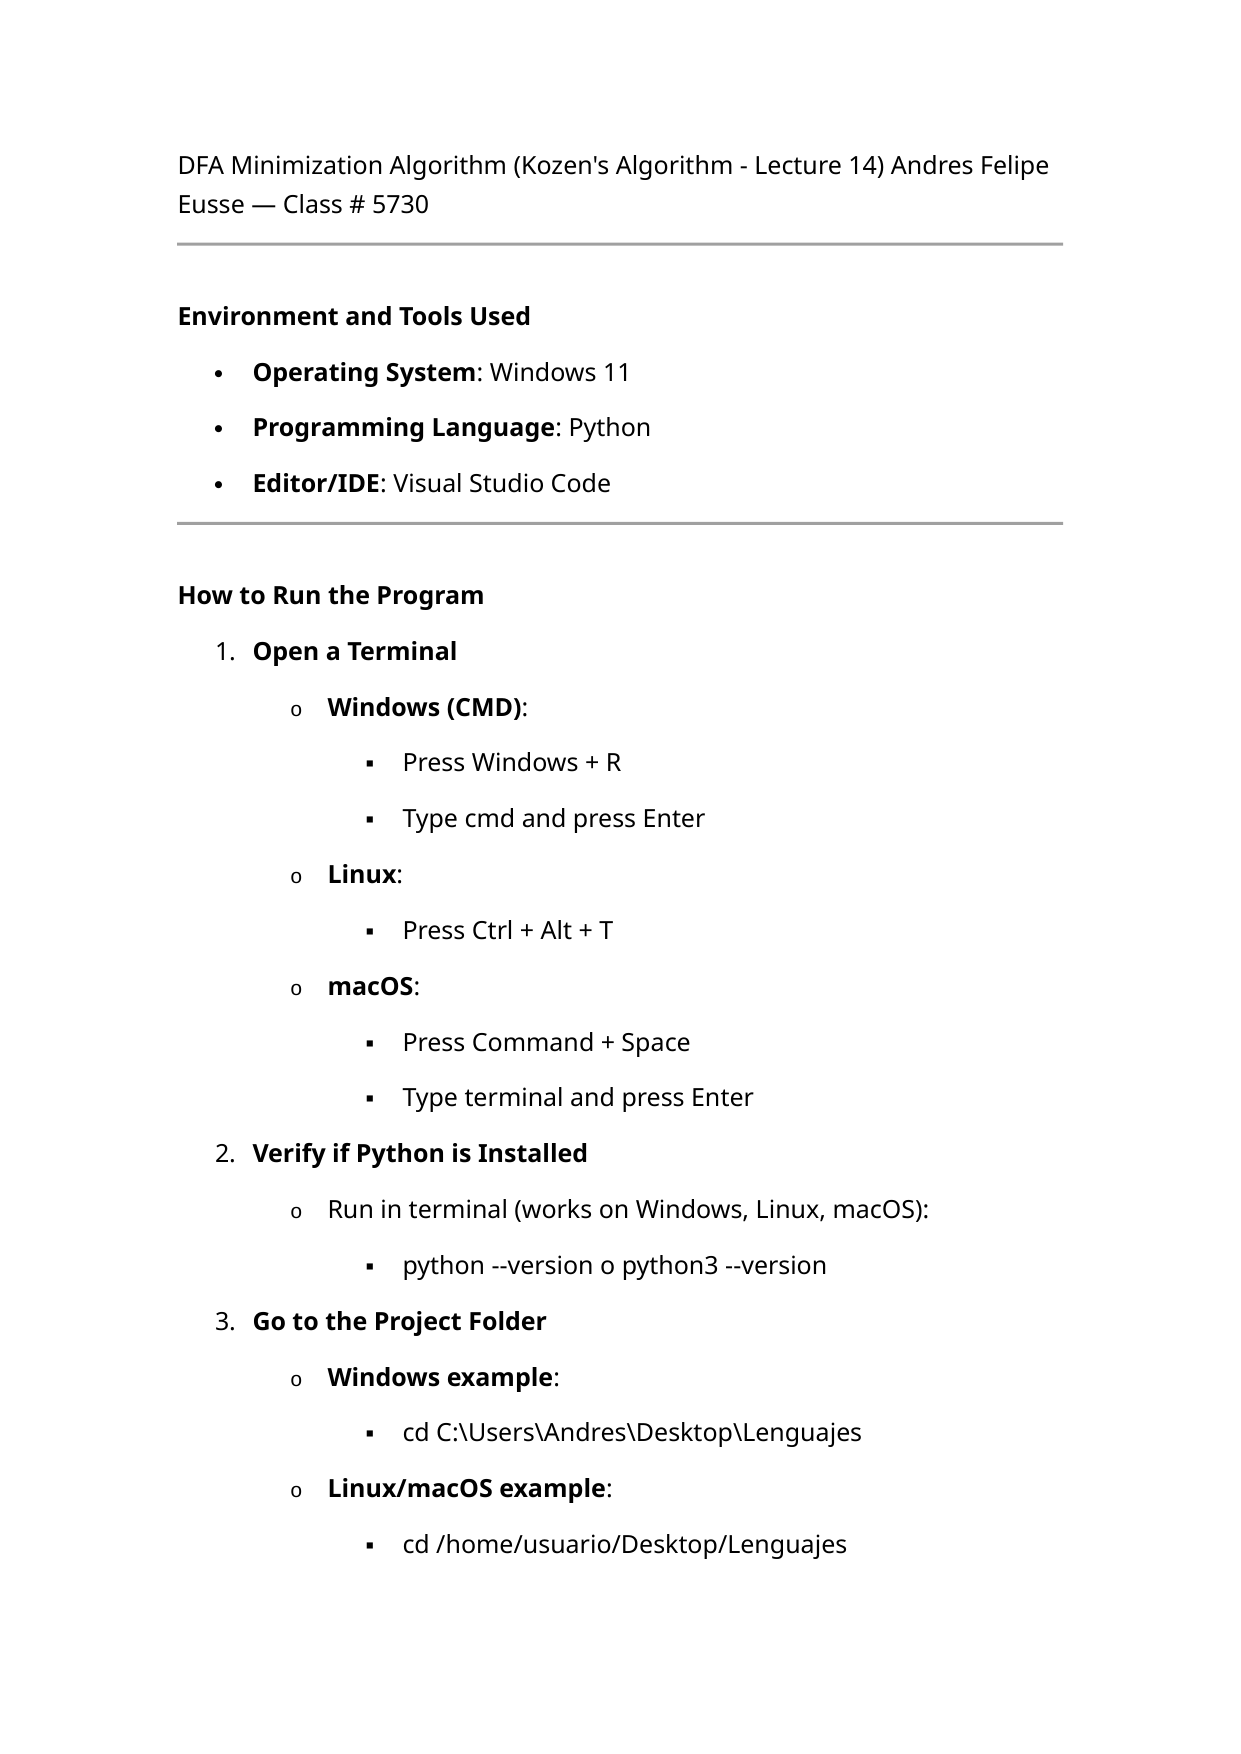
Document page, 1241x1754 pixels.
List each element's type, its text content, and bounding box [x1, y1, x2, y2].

text How to Run the Program [177, 578, 1063, 612]
list Verify if Python is Installed [215, 1136, 1063, 1170]
list cd C:\Users\Andres\Desktop\Lenguajes [365, 1415, 1063, 1449]
list Type terminal and press Enter [365, 1080, 1063, 1114]
list Go to the Project Folder [215, 1303, 1063, 1337]
list macOS: [290, 968, 1063, 1002]
list Run in terminal (works on Windows, Linux, macOS): [290, 1192, 1063, 1226]
list Linux: [290, 857, 1063, 891]
list Programming Language: Python [215, 410, 1063, 444]
list Operating System: Windows 11 [215, 354, 1063, 388]
list Windows example: [290, 1359, 1063, 1393]
list Windows (CMD): [290, 689, 1063, 723]
text DFA Minimization Algorithm (Kozen's Algorithm - Lecture 14) Andres Felipe Eusse — Class # 5730 [177, 148, 1063, 221]
list Type cmd and press Enter [365, 801, 1063, 835]
list Press Command + Space [365, 1024, 1063, 1058]
list Press Ctrl + Alt + T [365, 913, 1063, 947]
list Press Windows + R [365, 745, 1063, 779]
list Linux/macOS example: [290, 1471, 1063, 1505]
text Environment and Tools Used [177, 298, 1063, 332]
list Open a Terminal [215, 633, 1063, 667]
list python --version o python3 --version [365, 1248, 1063, 1282]
list Editor/IDE: Visual Studio Code [215, 466, 1063, 500]
list cd /home/usuario/Desktop/Lenguajes [365, 1527, 1063, 1561]
